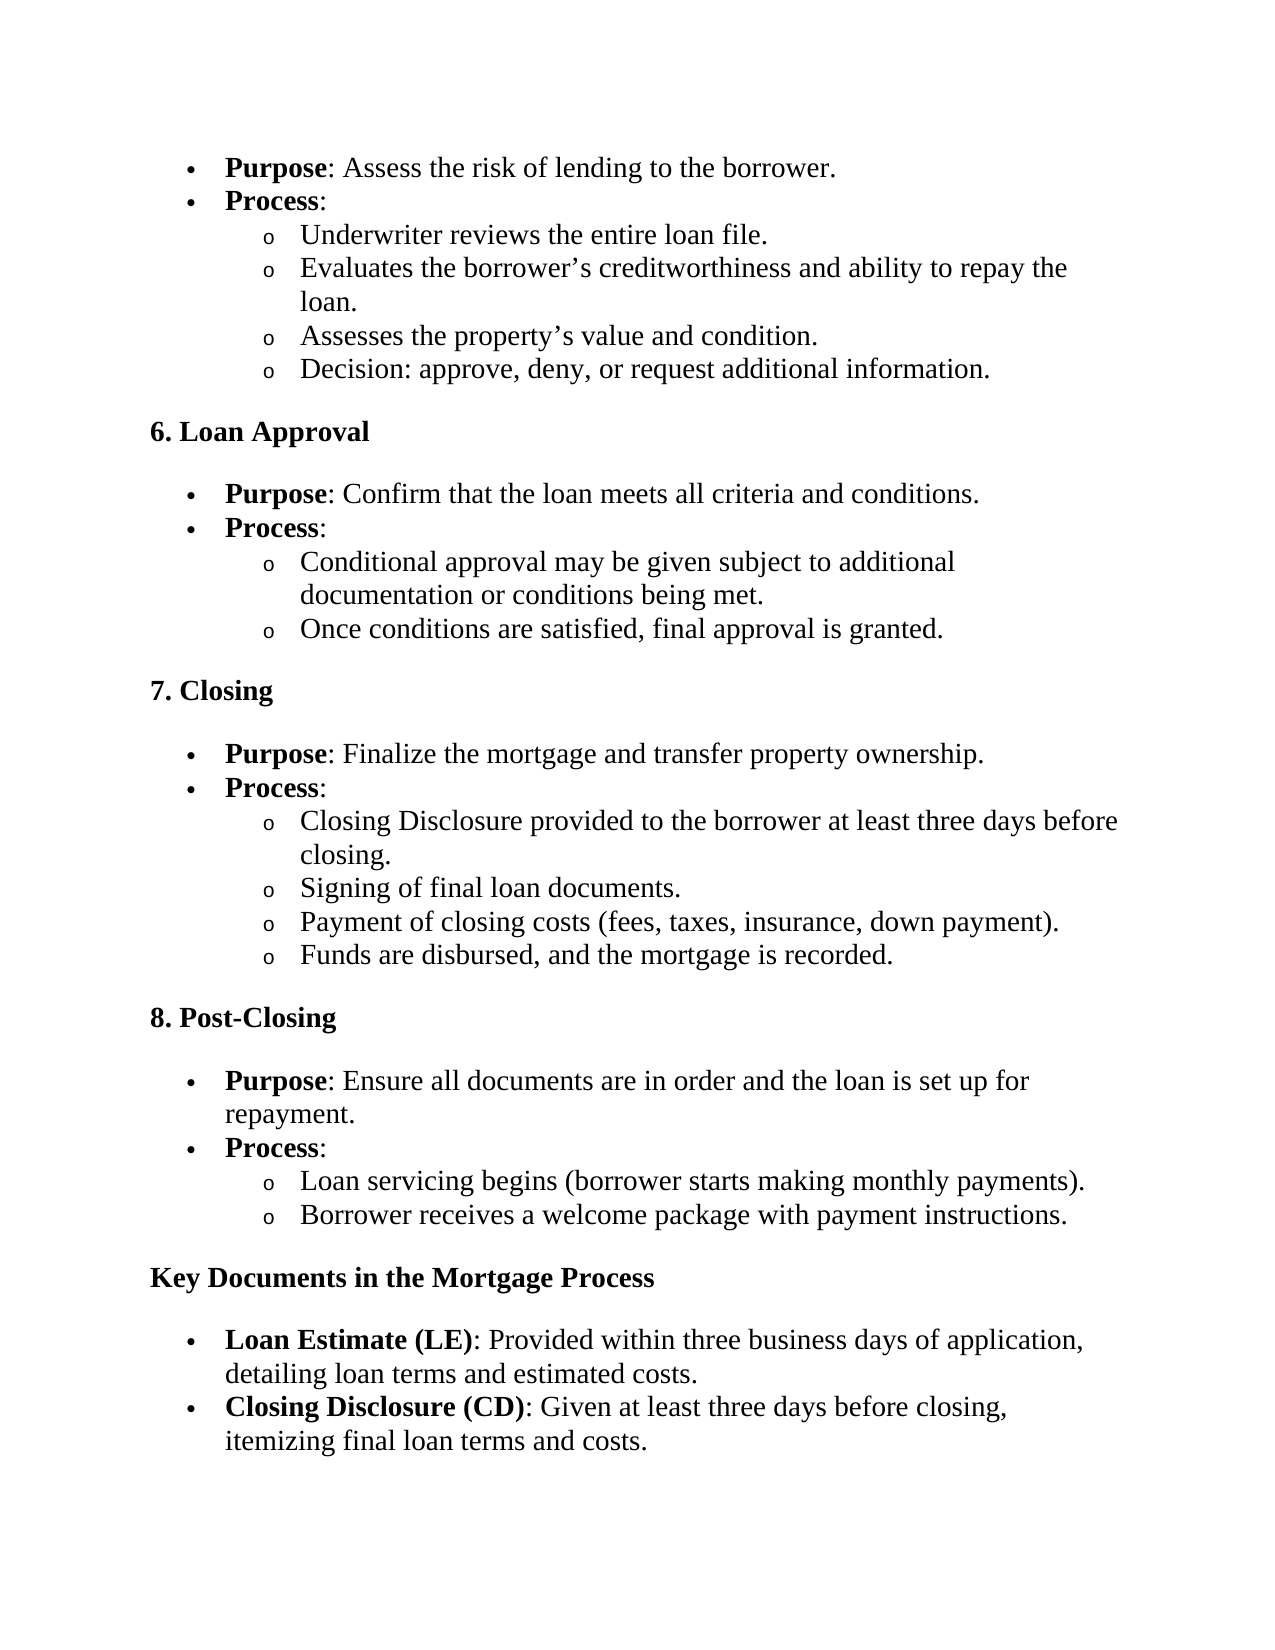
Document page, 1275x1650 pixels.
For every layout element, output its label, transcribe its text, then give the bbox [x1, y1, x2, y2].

list Evaluates the borrower’s creditworthiness and ability to repay the loan. [262, 251, 1125, 318]
list Purpose: Finalize the mortgage and transfer property ownership. [187, 736, 1125, 770]
list Funds are disbursed, and the mortgage is recorded. [262, 937, 1125, 971]
list Purpose: Confirm that the loan meets all criteria and conditions. [187, 477, 1125, 510]
list Conditional approval may be given subject to additional documentation or conditions being met. [262, 544, 1125, 611]
text 7. Closing [150, 673, 1125, 707]
list Purpose: Assess the risk of lending to the borrower. [187, 150, 1125, 183]
list Process: [187, 510, 1125, 544]
list Signing of final loan documents. [262, 870, 1125, 904]
list Process: [187, 770, 1125, 803]
list Loan servicing begins (borrower starts making monthly payments). [262, 1163, 1125, 1197]
text Key Documents in the Mortgage Process [150, 1260, 1125, 1293]
list Loan Estimate (LE): Provided within three business days of application, detailing loan terms and estimated costs. [187, 1322, 1125, 1389]
text 8. Post-Closing [150, 1000, 1125, 1034]
list Assesses the property’s value and condition. [262, 318, 1125, 351]
list Underwriter reviews the entire loan file. [262, 217, 1125, 251]
list Decision: approve, deny, or request additional information. [262, 351, 1125, 385]
list Process: [187, 1130, 1125, 1163]
list Once conditions are satisfied, final approval is granted. [262, 611, 1125, 644]
text 6. Loan Approval [150, 414, 1125, 447]
list Payment of closing costs (fees, taxes, insurance, down payment). [262, 904, 1125, 937]
list Borrower receives a welcome package with payment instructions. [262, 1197, 1125, 1231]
list Closing Disclosure provided to the borrower at least three days before closing. [262, 803, 1125, 870]
list Closing Disclosure (CD): Given at least three days before closing, itemizing final loan terms and costs. [187, 1389, 1125, 1457]
list Purpose: Ensure all documents are in order and the loan is set up for repayment. [187, 1063, 1125, 1130]
list Process: [187, 183, 1125, 217]
